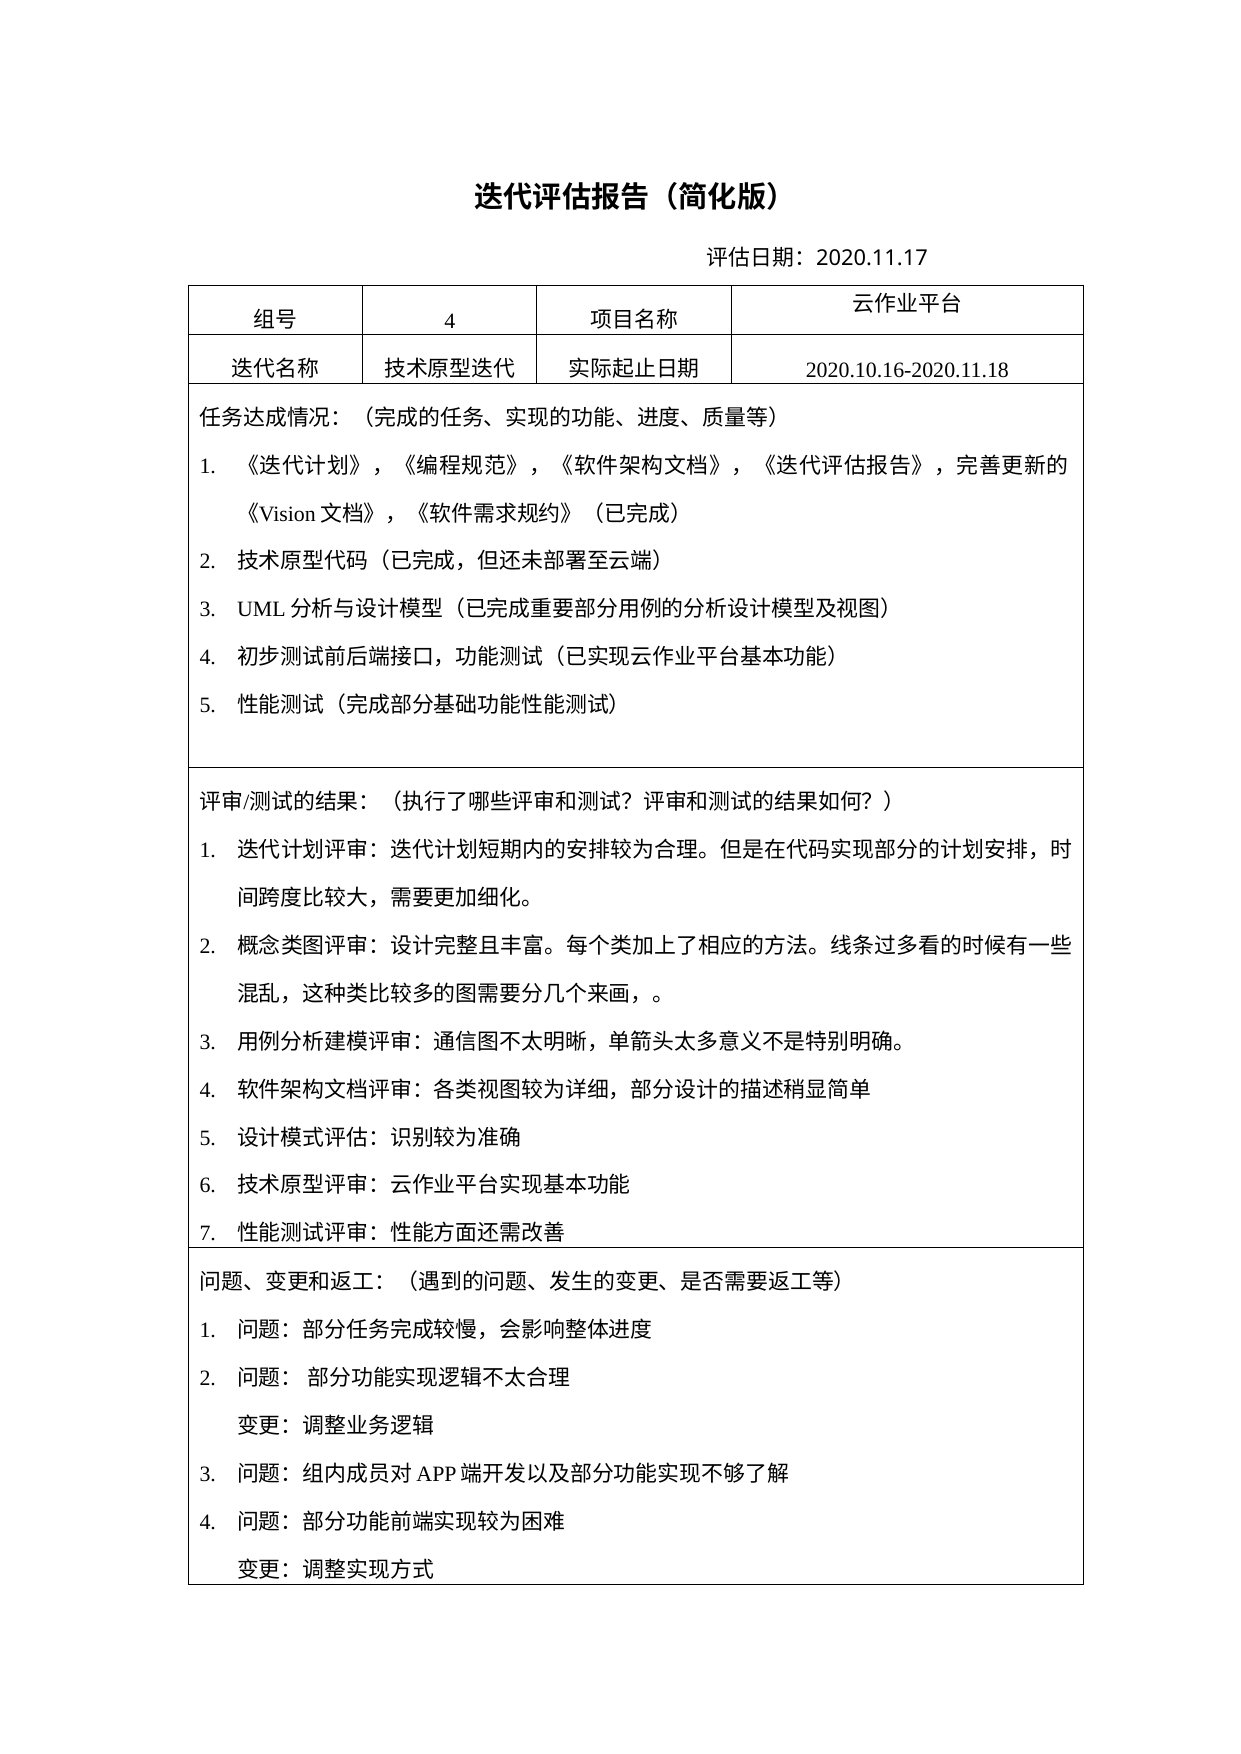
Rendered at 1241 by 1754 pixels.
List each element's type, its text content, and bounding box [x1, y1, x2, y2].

table_cell 任务达成情况：（完成的任务、实现的功能、进度、质量等） 《迭代计划》，《编程规范》，《软件架构文档》，《迭代评估报告》，完善更新的《Vision文档》，《软件需求规约》（已完成） 技术原型代码（已完成，但还未部署至云端） UML分析与设计模型（已完成重要部分用例的分析设计模型及视图） 初步测试前后端接口，功能测试（已实现云作业平台基本功能） 性能测试（完成部分基础功能性能测试） [189, 384, 1083, 767]
table_header 云作业平台 [732, 286, 1083, 333]
table_header 项目名称 [537, 286, 731, 333]
table_cell 实际起止日期 [537, 335, 731, 382]
table_cell 技术原型迭代 [363, 335, 536, 382]
table_cell 评审/测试的结果：（执行了哪些评审和测试？评审和测试的结果如何？） 迭代计划评审：迭代计划短期内的安排较为合理。但是在代码实现部分的计划安排，时间跨度比较大，需要更加细化。 概念类图评审：设计完整且丰富。每个类加上了相应的方法。线条过多看的时候有一些混乱，这种类比较多的图需要分几个来画，。 用例分析建模评审：通信图不太明晰，单箭头太多意义不是特别明确。 软件架构文档评审：各类视图较为详细，部分设计的描述稍显简单 设计模式评估：识别较为准确 技术原型评审：云作业平台实现基本功能 性能测试评审：性能方面还需改善 [189, 768, 1083, 1247]
table_header 4 [363, 286, 536, 333]
table_cell 问题、变更和返工：（遇到的问题、发生的变更、是否需要返工等） 问题：部分任务完成较慢，会影响整体进度 问题： 部分功能实现逻辑不太合理 变更：调整业务逻辑 问题：组内成员对APP端开发以及部分功能实现不够了解 问题：部分功能前端实现较为困难 变更：调整实现方式 [189, 1248, 1083, 1583]
table_cell 迭代名称 [189, 335, 362, 382]
text 迭代评估报告（简化版） [187, 162, 1053, 227]
table_header 组号 [189, 286, 362, 333]
text 评估日期：2020.11.17 [187, 239, 1053, 272]
table_cell 2020.10.16-2020.11.18 [732, 335, 1083, 382]
